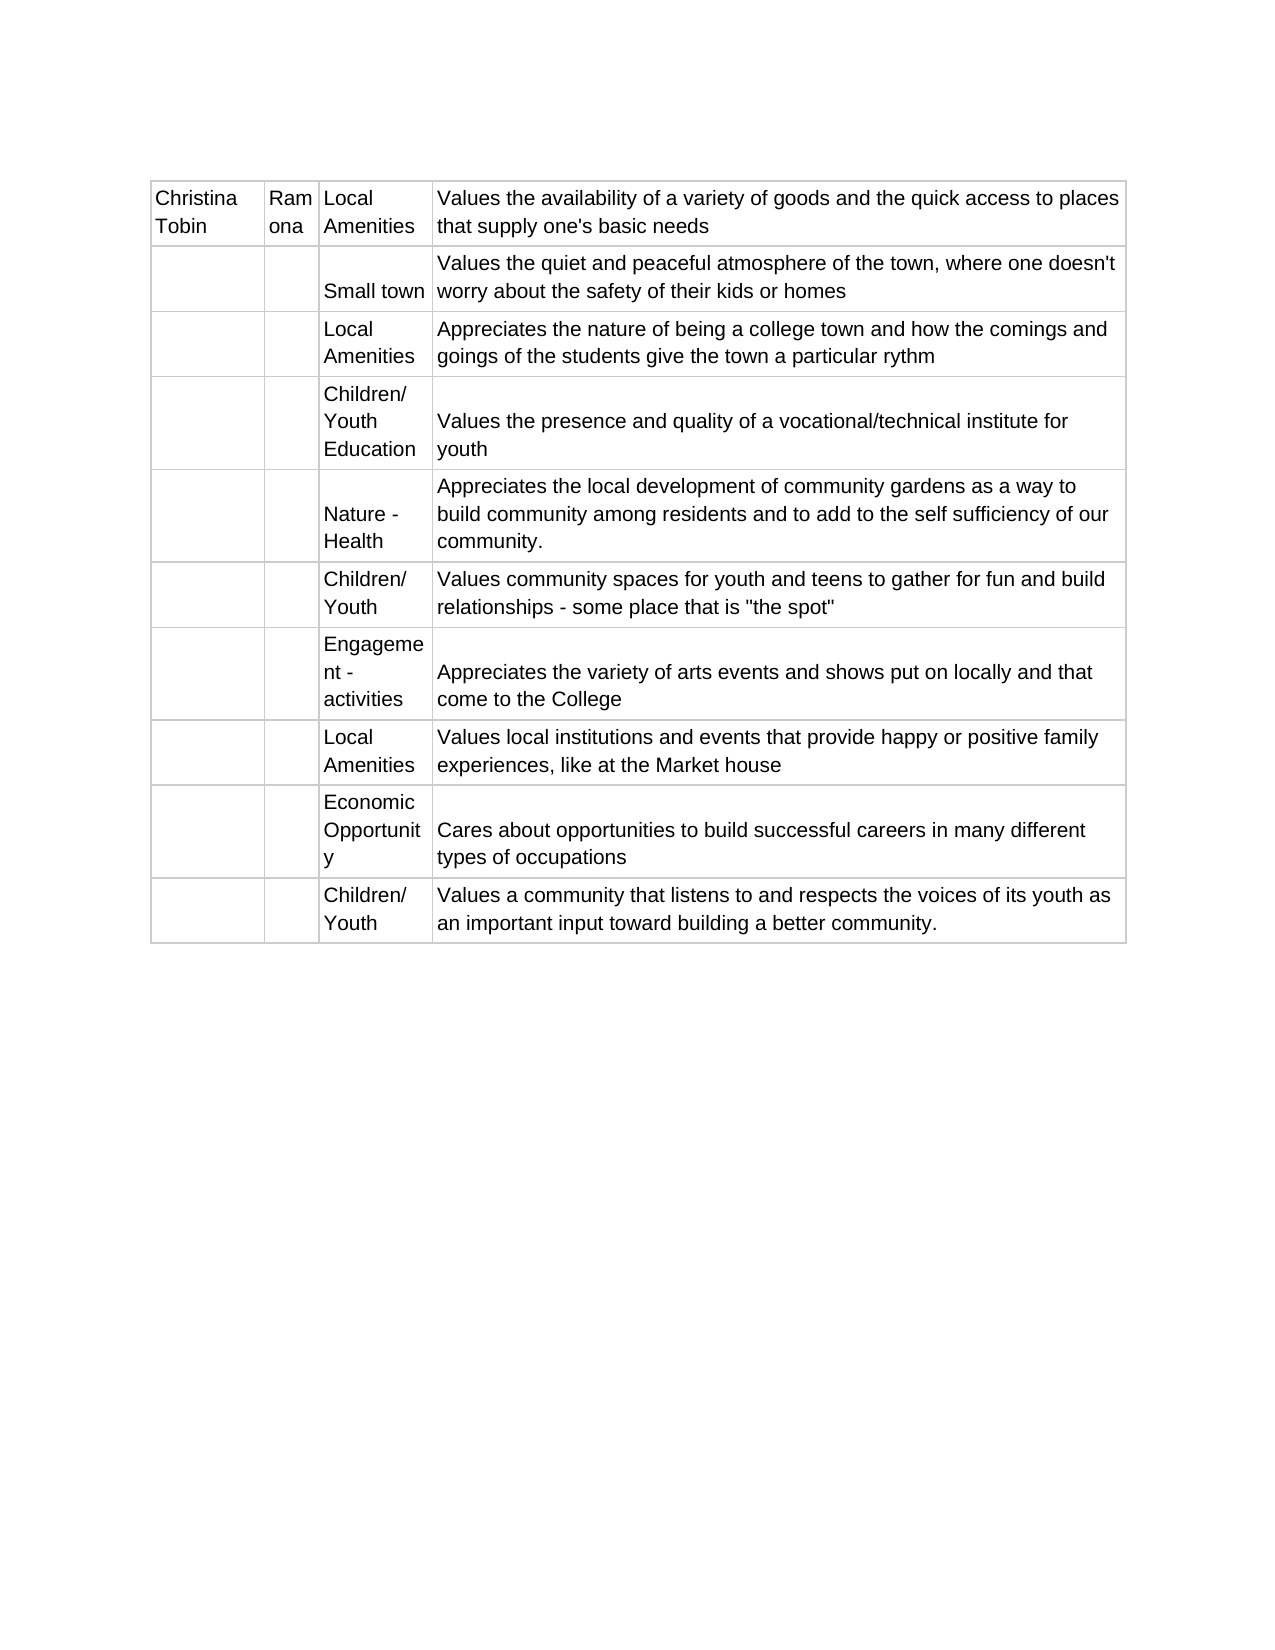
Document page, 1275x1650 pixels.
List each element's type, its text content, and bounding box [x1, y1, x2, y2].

table_cell Nature - Health [320, 470, 432, 561]
table_cell Appreciates the nature of being a college town and how the comings and goings of the students give the town a particular rythm [433, 312, 1125, 376]
table_header Ramona [265, 182, 318, 245]
table_cell [265, 470, 318, 561]
table_cell Cares about opportunities to build successful careers in many different types of occupations [433, 786, 1125, 877]
table_cell [152, 470, 264, 561]
table_cell [152, 879, 264, 942]
table_cell Appreciates the local development of community gardens as a way to build community among residents and to add to the self sufficiency of our community. [433, 470, 1125, 561]
table_cell Children/Youth [320, 563, 432, 626]
table_cell [265, 721, 318, 784]
table_cell [152, 563, 264, 626]
table_header Values the availability of a variety of goods and the quick access to places that supply one's basic needs [433, 182, 1125, 245]
table_cell Values the quiet and peaceful atmosphere of the town, where one doesn't worry about the safety of their kids or homes [433, 247, 1125, 311]
table_cell [265, 563, 318, 626]
table_cell [265, 879, 318, 942]
table_cell [152, 247, 264, 311]
table_cell [265, 786, 318, 877]
table_cell [265, 312, 318, 376]
table_cell [265, 628, 318, 719]
table_cell Children/Youth Education [320, 377, 432, 468]
table_cell Small town [320, 247, 432, 311]
table_cell Values local institutions and events that provide happy or positive family experiences, like at the Market house [433, 721, 1125, 784]
table_cell [152, 377, 264, 468]
table_cell Local Amenities [320, 721, 432, 784]
table_cell Values community spaces for youth and teens to gather for fun and build relationships - some place that is "the spot" [433, 563, 1125, 626]
table_cell [152, 628, 264, 719]
table_cell [265, 377, 318, 468]
table_cell [265, 247, 318, 311]
table_cell Values a community that listens to and respects the voices of its youth as an important input toward building a better community. [433, 879, 1125, 942]
table_cell Appreciates the variety of arts events and shows put on locally and that come to the College [433, 628, 1125, 719]
table_cell [152, 786, 264, 877]
table_cell Local Amenities [320, 312, 432, 376]
table_cell [152, 312, 264, 376]
table_cell [152, 721, 264, 784]
table_cell Children/Youth [320, 879, 432, 942]
table_cell Values the presence and quality of a vocational/technical institute for youth [433, 377, 1125, 468]
table_cell Economic Opportunity [320, 786, 432, 877]
table_header Christina Tobin [152, 182, 264, 245]
table_header Local Amenities [320, 182, 432, 245]
table_cell Engagement - activities [320, 628, 432, 719]
